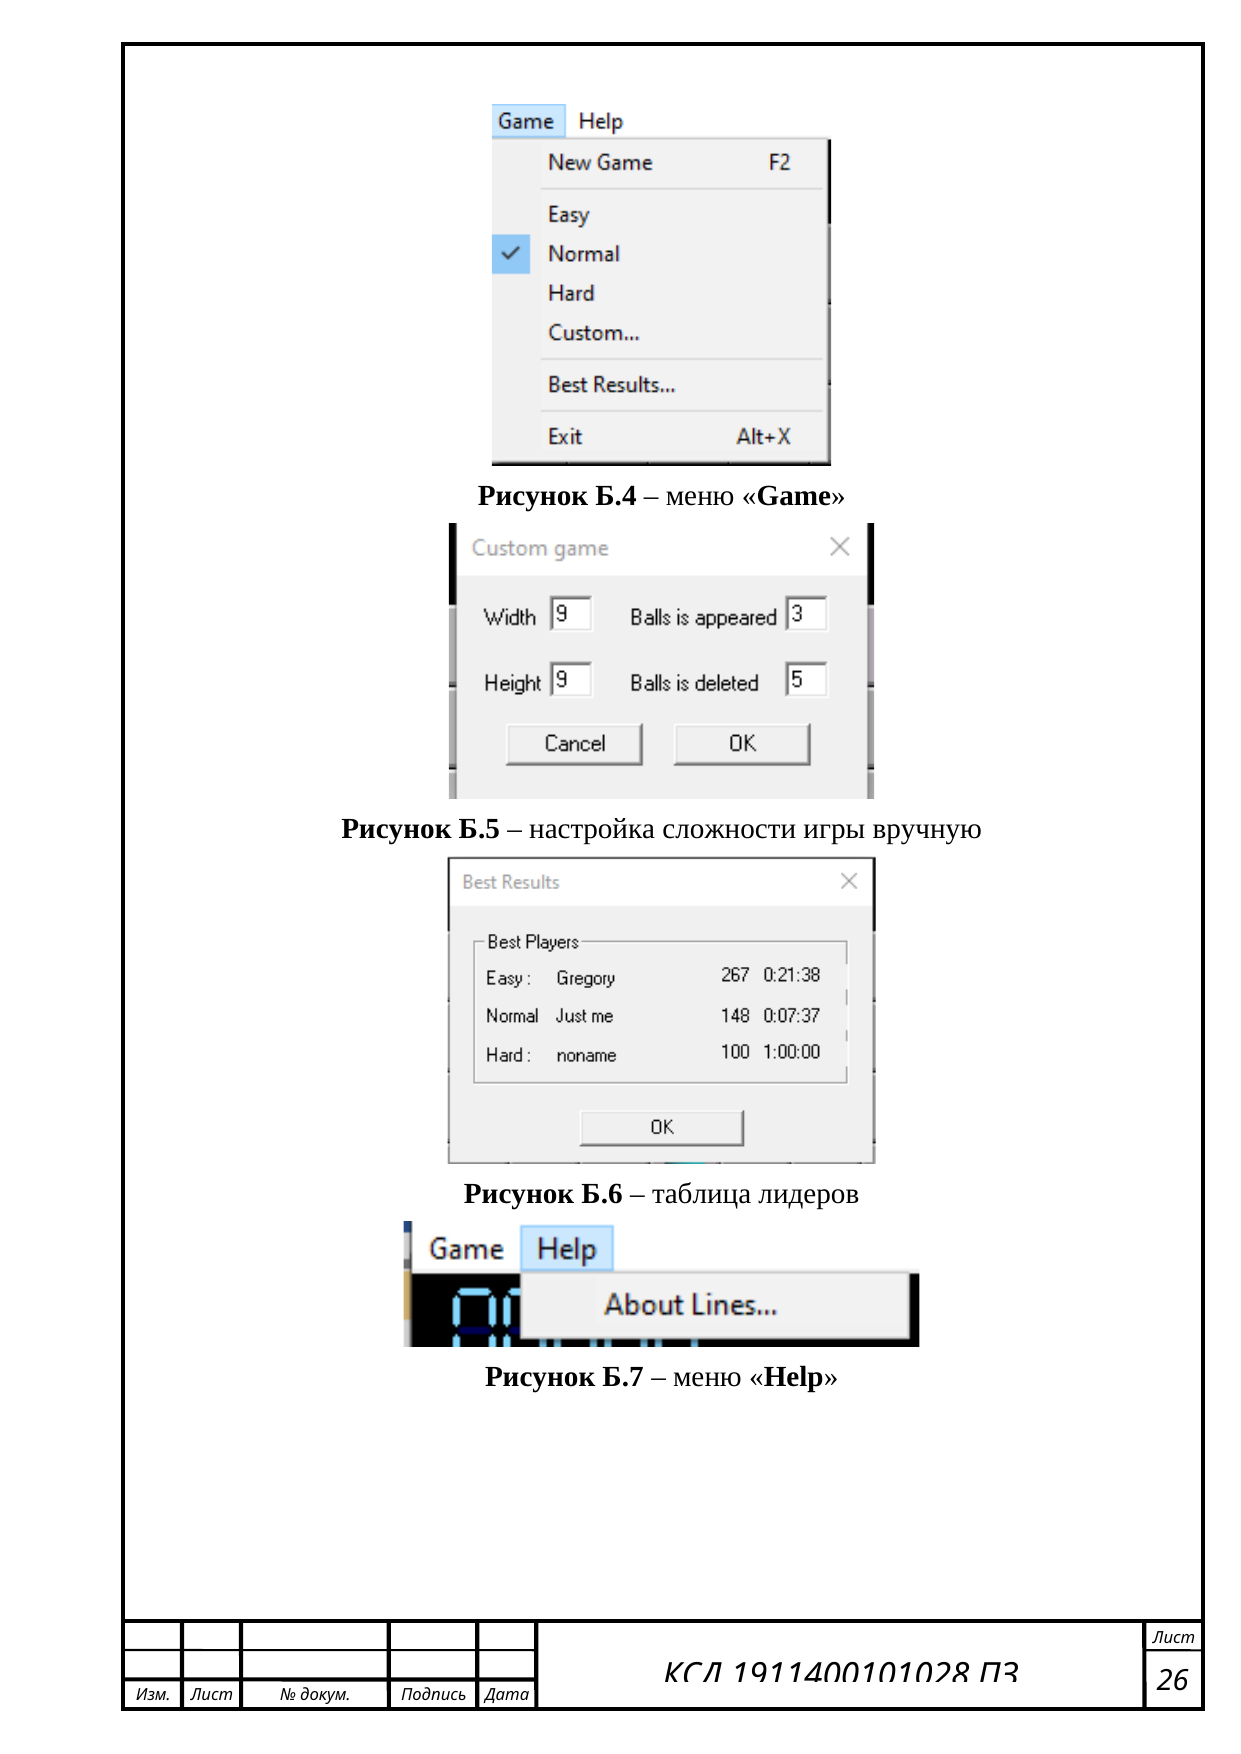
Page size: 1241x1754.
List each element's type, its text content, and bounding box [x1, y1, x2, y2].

text Рисунок Б.7 – меню «Help» [148, 1359, 1175, 1393]
picture [448, 523, 875, 799]
text Рисунок Б.5 – настройка сложности игры вручную [148, 811, 1175, 844]
text Рисунок Б.4 – меню «Game» [148, 478, 1175, 511]
picture [447, 856, 876, 1164]
picture [403, 1221, 920, 1347]
text Рисунок Б.6 – таблица лидеров [148, 1176, 1175, 1209]
picture [491, 104, 832, 466]
